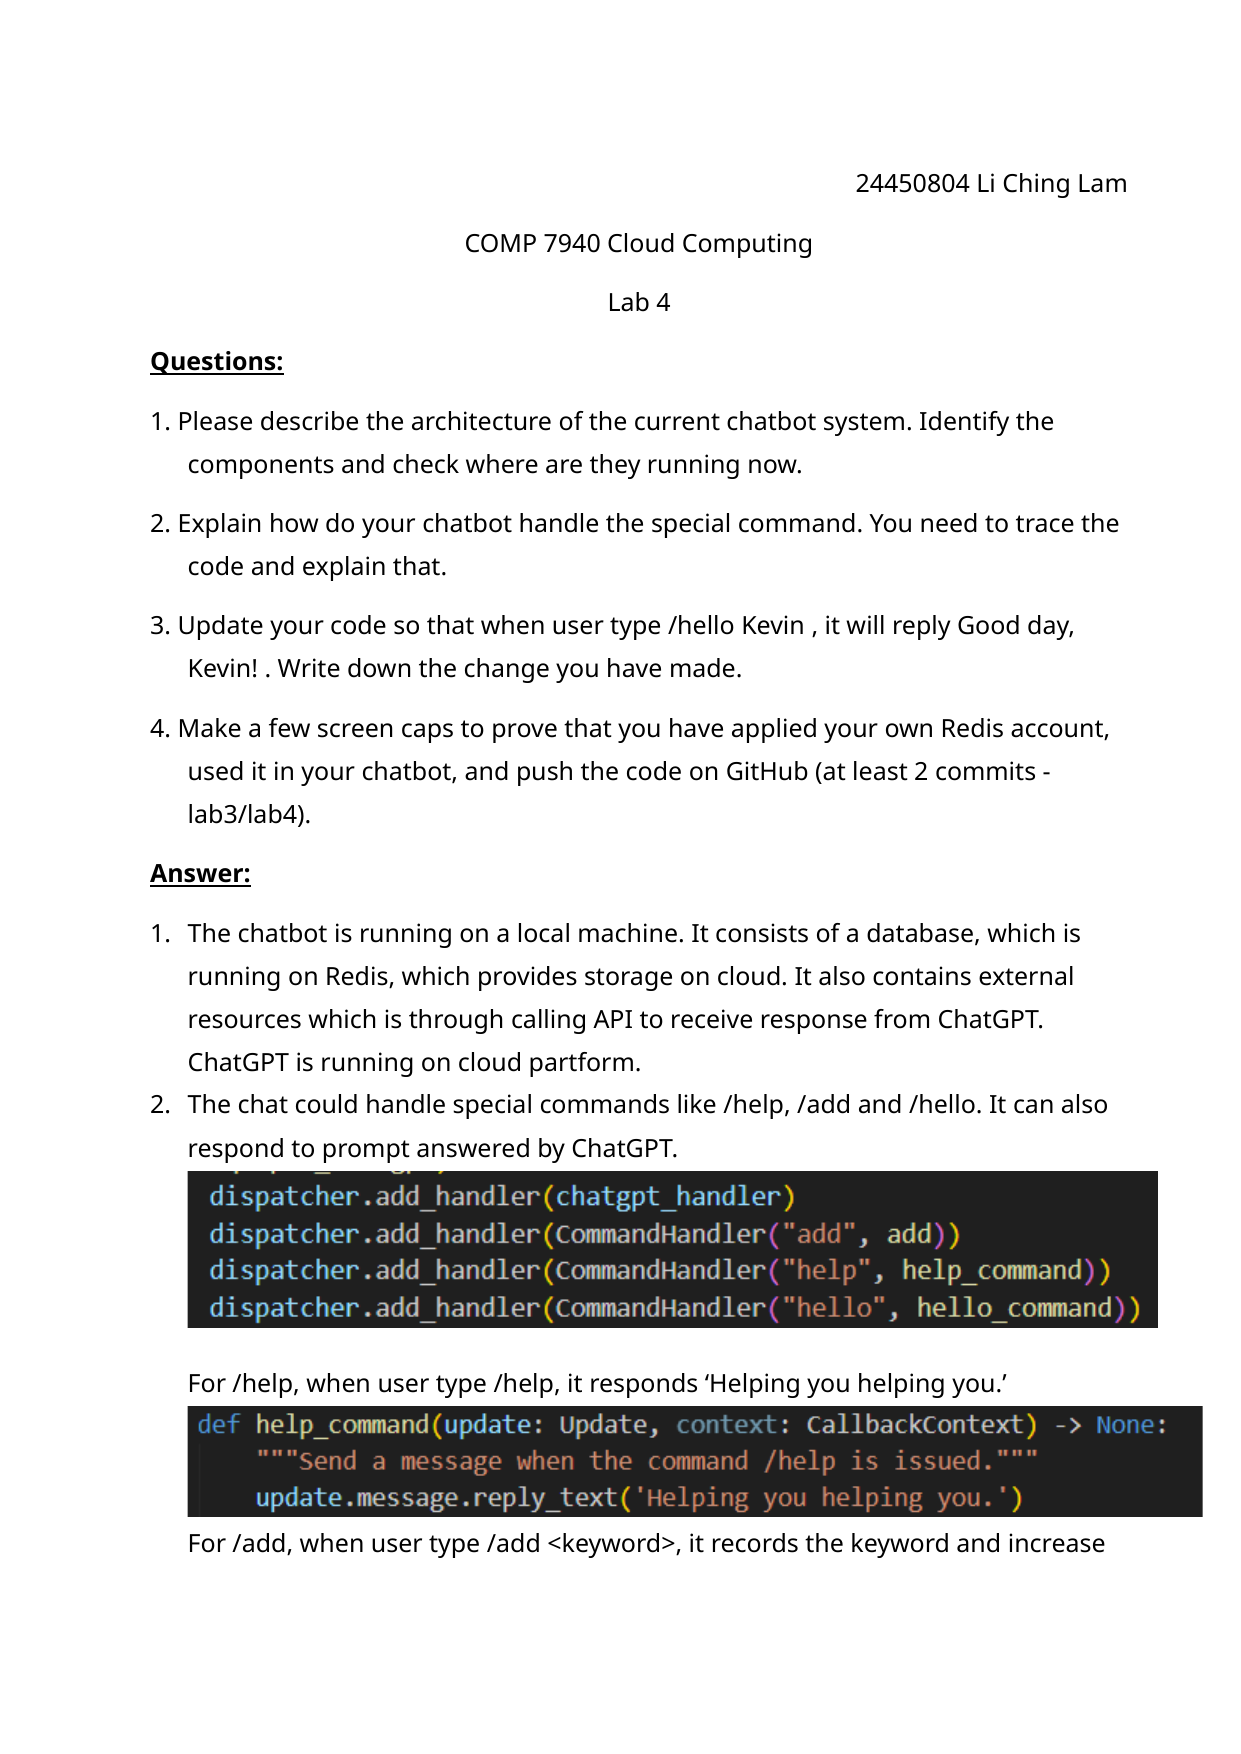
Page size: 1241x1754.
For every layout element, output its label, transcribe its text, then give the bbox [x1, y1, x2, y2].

text Answer: [150, 854, 1128, 892]
text 1. Please describe the architecture of the current chatbot system. Identify the components and check where are they running now. [150, 402, 1128, 482]
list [187, 1524, 1128, 1562]
list The chat could handle special commands like /help, /add and /hello. It can also respond to prompt answered by ChatGPT. [150, 1086, 1128, 1166]
text Questions: [150, 342, 1128, 380]
picture [187, 1171, 1158, 1328]
picture [187, 1406, 1203, 1517]
text 2. Explain how do your chatbot handle the special command. You need to trace the code and explain that. [150, 504, 1128, 584]
text Lab 4 [150, 283, 1128, 321]
text 4. Make a few screen caps to prove that you have applied your own Redis account, used it in your chatbot, and push the code on GitHub (at least 2 commits - lab3/lab4). [150, 709, 1128, 832]
text 24450804 Li Ching Lam [150, 164, 1128, 202]
list The chatbot is running on a local machine. It consists of a database, which is running on Redis, which provides storage on cloud. It also contains external resources which is through calling API to receive response from ChatGPT. ChatGPT is running on cloud partform. [150, 913, 1128, 1080]
text 3. Update your code so that when user type /hello Kevin , it will reply Good day, Kevin! . Write down the change you have made. [150, 606, 1128, 687]
list For /help, when user type /help, it responds ‘Helping you helping you.’ [187, 1364, 1128, 1401]
text COMP 7940 Cloud Computing [150, 224, 1128, 261]
